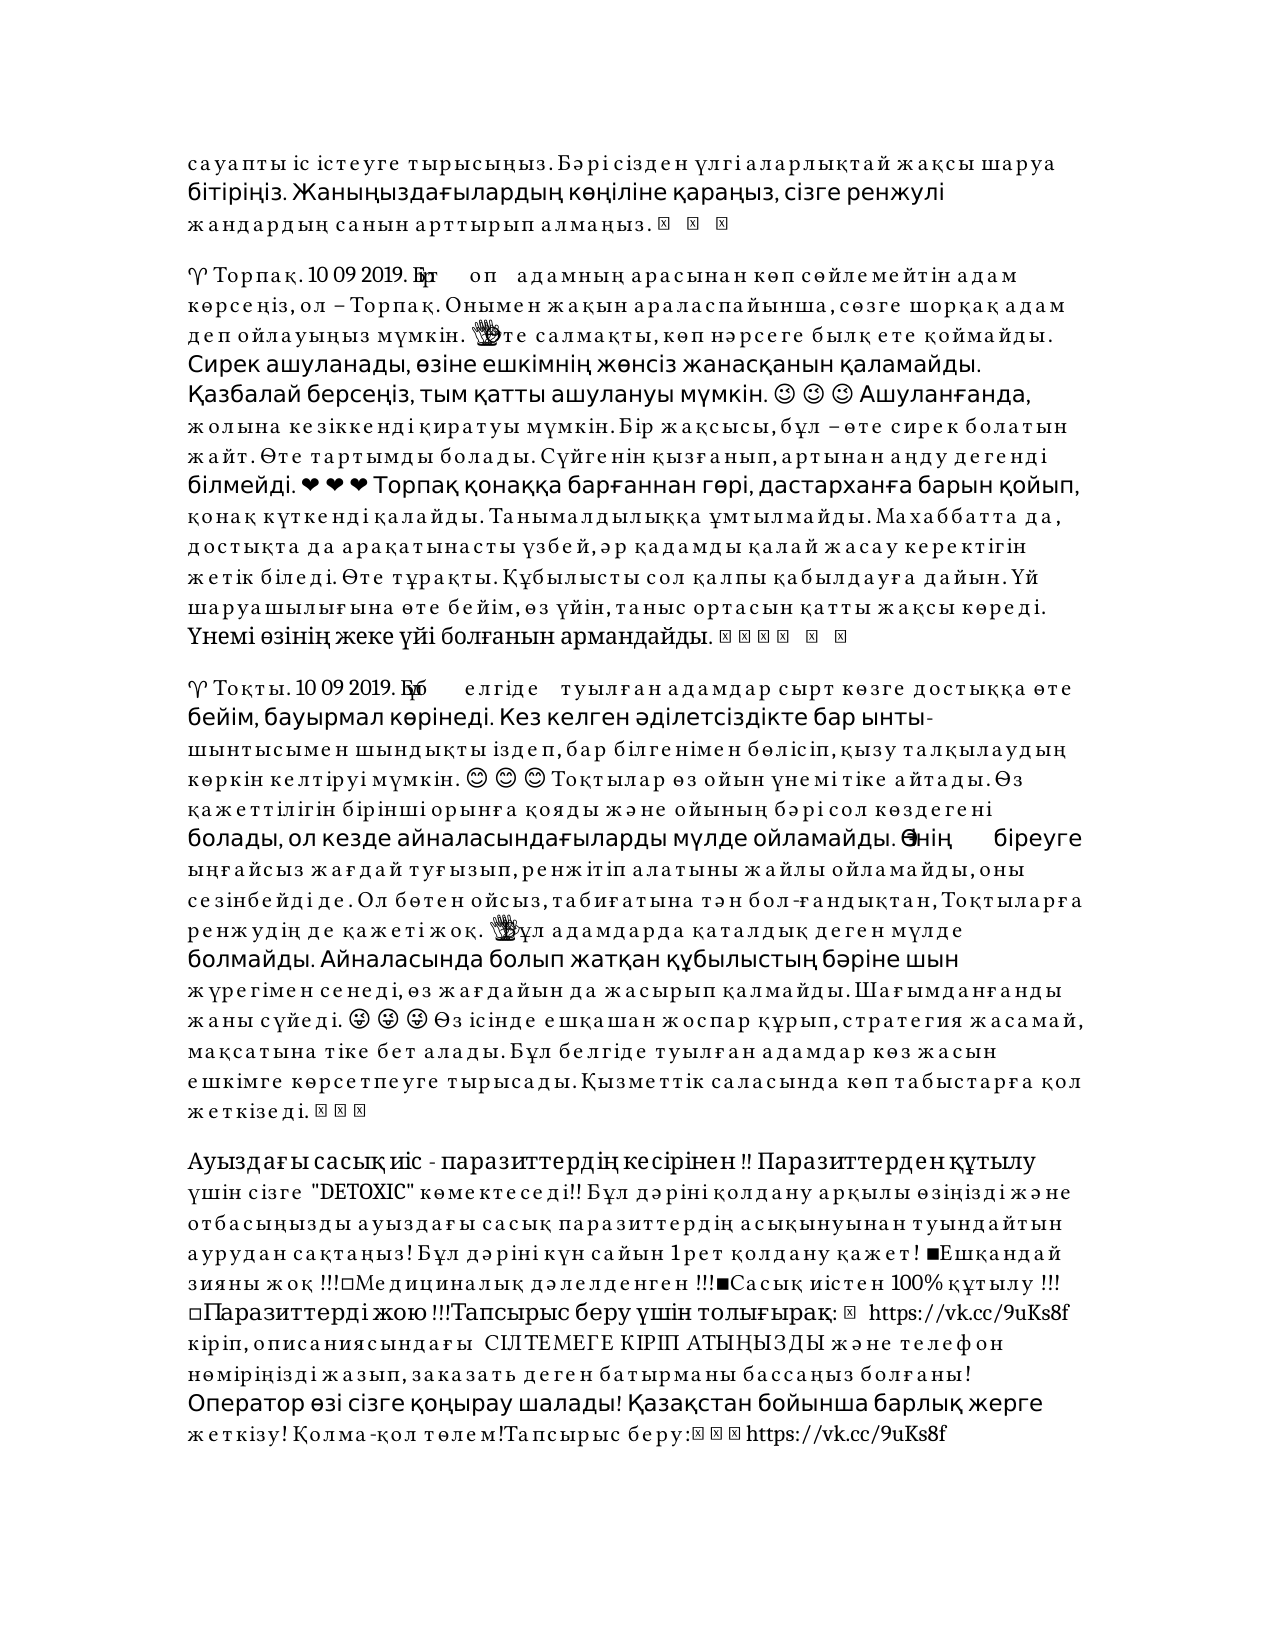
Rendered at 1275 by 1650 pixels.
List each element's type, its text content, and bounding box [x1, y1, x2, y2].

text ♈ Торпақ. 10 09 2019. 🔥 ✨ 🌟💫 Бір топ адамның арасынан көп сөйлемейтін адам көрсеңіз, ол – Торпақ. Онымен жақын араласпайынша, сөзге шорқақ адам деп ойлауыңыз мүмкін. 👌 👌 👌 Өте салмақты, көп нәрсеге былқ ете қоймайды. Сирек ашуланады, өзіне ешкімнің жөнсіз жанасқанын қаламайды. Қазбалай берсеңіз, тым қатты ашулануы мүмкін. 😉 😉 😉 Ашуланғанда, жолына кезіккенді қиратуы мүмкін. Бір жақсысы, бұл – өте сирек болатын жайт. Өте тартымды болады. Сүйгенін қызғанып, артынан аңду дегенді білмейді. ❤ ❤ ❤ Торпақ қонаққа барғаннан гөрі, дастарханға барын қойып, қонақ күткенді қалайды. Танымалдылыққа ұмтылмайды. Махаббатта да, достықта да арақатынасты үзбей, әр қадамды қалай жасау керектігін жетік біледі. Өте тұрақты. Құбылысты сол қалпы қабылдауға дайын. Үй шаруашылығына өте бейім, өз үйін, таныс ортасын қатты жақсы көреді. Үнемі өзінің жеке үйі болғанын армандайды. 👏 👏 👏 😊 😊 😊 [187, 261, 1087, 650]
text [187, 150, 1087, 237]
text Ауыздағы сасық иіс - паразиттердің кесірінен ‼ Паразиттерден құтылу үшін сізге "DETOXIC" көмектеседі!! Бұл дәріні қолдану арқылы өзіңізді және отбасыңызды ауыздағы сасық паразиттердің асықынуынан туындайтын аурудан сақтаңыз! Бұл дәріні күн сайын 1 рет қолдану қажет! ▪️Ешқандай зияны жоқ !!!▫️Медициналық дәлелденген !!!▪️Сасық иістен 100% құтылу !!!▫️Паразиттерді жою !!!Тапсырыс беру үшін толығырақ: ⏩ https://vk.cc/9uKs8f кіріп, описаниясындағы СІЛТЕМЕГЕ КІРІП АТЫҢЫЗДЫ және телефон нөміріңізді жазып, заказать деген батырманы бассаңыз болғаны! Оператор өзі сізге қоңырау шалады! Қазақстан бойынша барлық жерге жеткізу! Қолма-қол төлем!Тапсырыс беру:👇👇👇https://vk.cc/9uKs8f [187, 1149, 1087, 1447]
text ♈ Тоқты. 10 09 2019. 🔥 ✨ 🌟💫 Бұл белгіде туылған адамдар сырт көзге достыққа өте бейім, бауырмал көрінеді. Кез келген әділетсіздікте бар ынты-шынтысымен шындықты іздеп, бар білгенімен бөлісіп, қызу талқылаудың көркін келтіруі мүмкін. 😊 😊 😊 Тоқтылар өз ойын үнемі тіке айтады. Өз қажеттілігін бірінші орынға қояды және ойының бәрі сол көздегені болады, ол кезде айналасындағыларды мүлде ойламайды. 😬 😬 😬 Өзінің біреуге ыңғайсыз жағдай туғызып, ренжітіп алатыны жайлы ойламайды, оны сезінбейді де. Ол бөтен ойсыз, табиғатына тән бол-ғандықтан, Тоқтыларға ренжудің де қажеті жоқ. 👌 👌 👌 Бұл адамдарда қаталдық деген мүлде болмайды. Айналасында болып жатқан құбылыстың бәріне шын жүрегімен сенеді, өз жағдайын да жасырып қалмайды. Шағымданғанды жаны сүйеді. 😜 😜 😜 Өз ісінде ешқашан жоспар құрып, стратегия жасамай, мақсатына тіке бет алады. Бұл белгіде туылған адамдар көз жасын ешкімге көрсетпеуге тырысады. Қызметтік саласында көп табыстарға қол жеткізеді. 👏 👏 👏 [187, 675, 1087, 1124]
